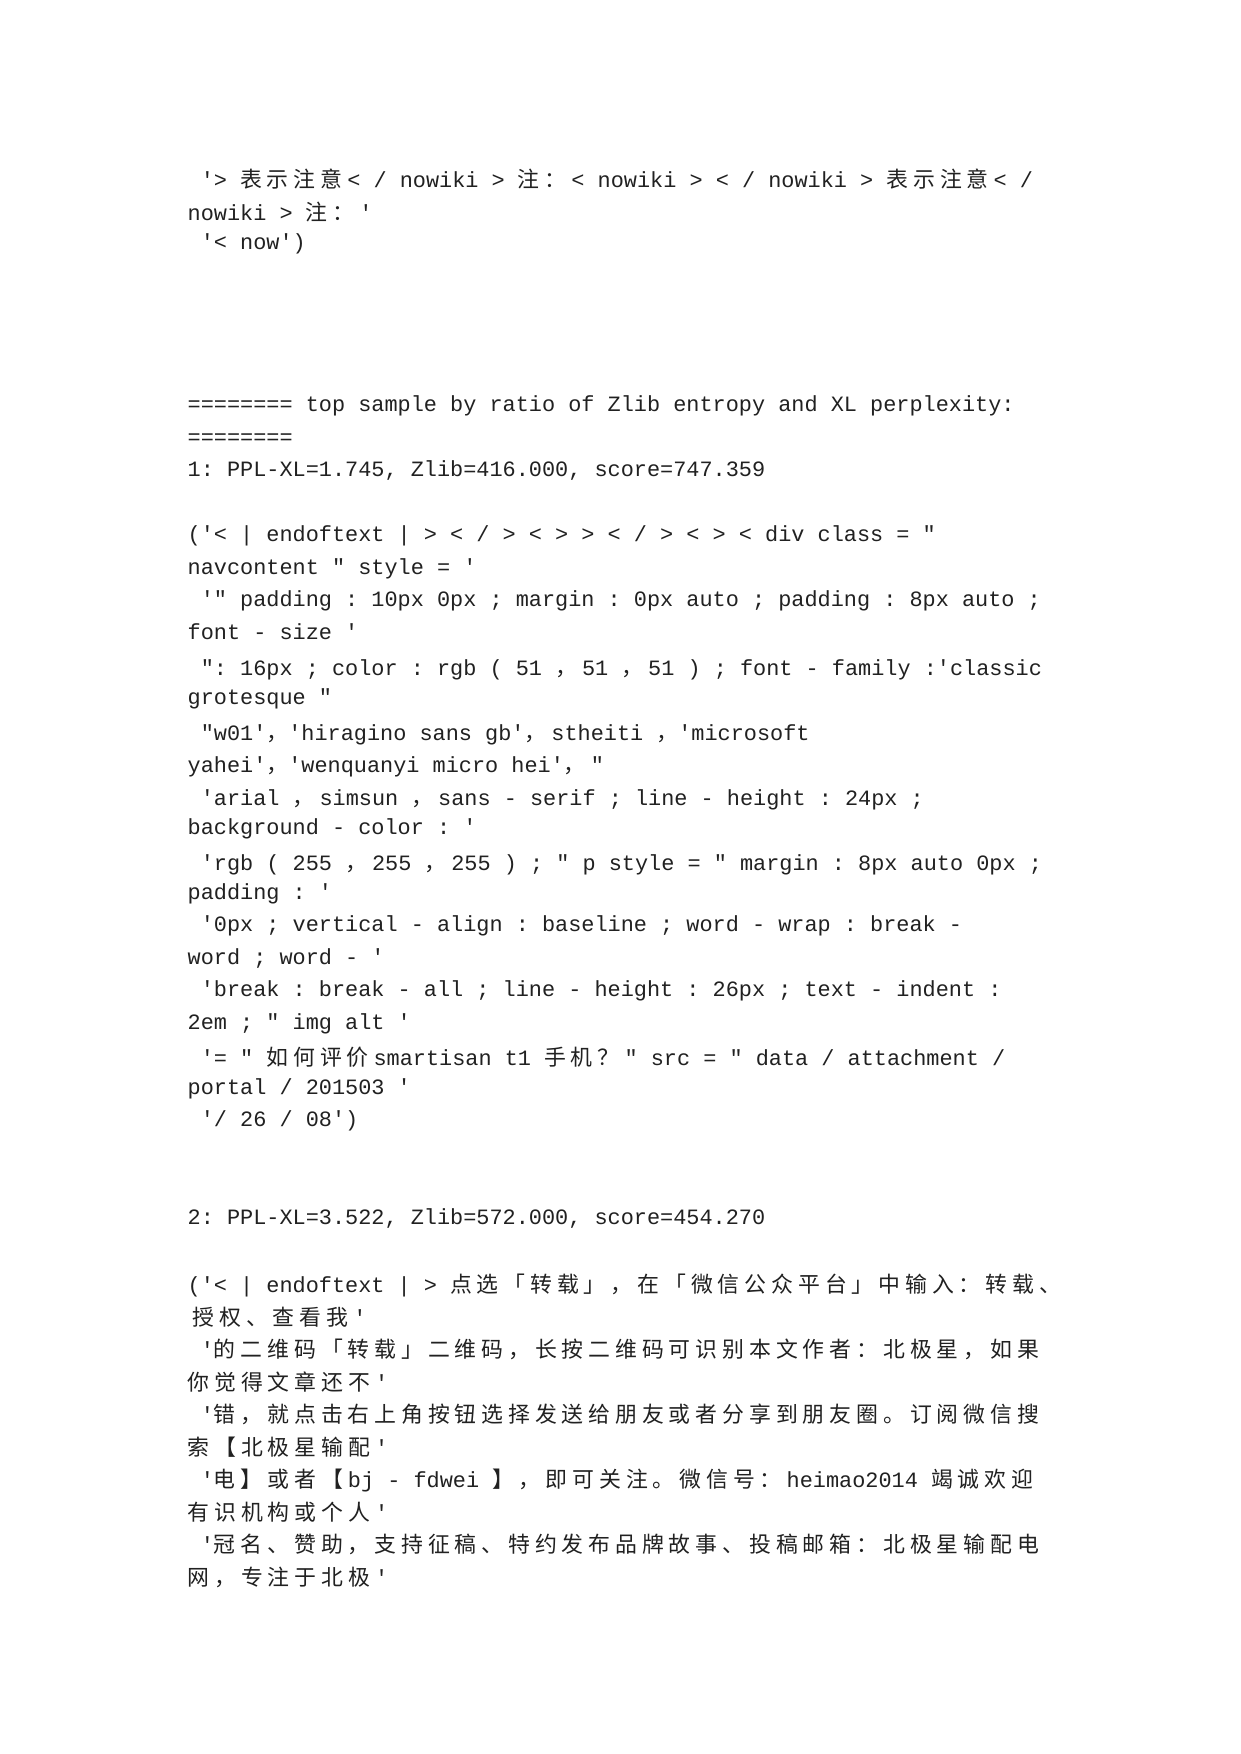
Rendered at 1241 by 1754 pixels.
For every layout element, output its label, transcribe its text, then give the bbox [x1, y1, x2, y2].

text ": 16px ; color : rgb ( 51 ， 51 ， 51 ) ; font - family :'classic grotesque " [187, 649, 1053, 714]
text ('< | endoftext | > < / > < > > < / > < > < div class = " navcontent " style = ' [187, 519, 1053, 584]
text '错 ， 就 点 击 右 上 角 按 钮 选 择 发 送 给 朋 友 或 者 分 享 到 朋 友 圈 。 订 阅 微 信 搜 索 【 北 极 星 输 配 ' [187, 1397, 1053, 1462]
text 1: PPL-XL=1.745, Zlib=416.000, score=747.359 [187, 454, 1053, 487]
text '的 二 维 码 「 转 载 」 二 维 码 ， 长 按 二 维 码 可 识 别 本 文 作 者 ： 北 极 星 ， 如 果 你 觉 得 文 章 还 不 ' [187, 1332, 1053, 1397]
text "w01'，'hiragino sans gb'， stheiti ，'microsoft yahei'，'wenquanyi micro hei'， " [187, 714, 1053, 779]
text '电 】 或 者 【 bj - fdwei 】 ， 即 可 关 注 。 微 信 号 ： heimao2014 竭 诚 欢 迎 有 识 机 构 或 个 人 ' [187, 1462, 1053, 1527]
text ======== top sample by ratio of Zlib entropy and XL perplexity: ======== [187, 389, 1053, 454]
text ('< | endoftext | > 点 选 「 转 载 」 ， 在 「 微 信 公 众 平 台 」 中 输 入 ： 转 载 、 授 权 、 查 看 我 ' [187, 1267, 1053, 1332]
text '> 表 示 注 意 < / nowiki > 注 ： < nowiki > < / nowiki > 表 示 注 意 < / nowiki > 注 ： ' [187, 162, 1053, 227]
text '0px ; vertical - align : baseline ; word - wrap : break - word ; word - ' [187, 909, 1053, 974]
text '冠 名 、 赞 助 ， 支 持 征 稿 、 特 约 发 布 品 牌 故 事 、 投 稿 邮 箱 ： 北 极 星 输 配 电 网 ， 专 注 于 北 极 ' [187, 1527, 1053, 1592]
text '< now') [187, 227, 1053, 259]
text 2: PPL-XL=3.522, Zlib=572.000, score=454.270 [187, 1202, 1053, 1234]
text '" padding : 10px 0px ; margin : 0px auto ; padding : 8px auto ; font - size ' [187, 584, 1053, 649]
text 'break : break - all ; line - height : 26px ; text - indent : 2em ; " img alt ' [187, 974, 1053, 1039]
text 'arial ， simsun ， sans - serif ; line - height : 24px ; background - color : ' [187, 779, 1053, 844]
text '/ 26 / 08') [187, 1104, 1053, 1137]
text '= " 如 何 评 价 smartisan t1 手 机 ？ " src = " data / attachment / portal / 201503 ' [187, 1039, 1053, 1104]
text 'rgb ( 255 ， 255 ， 255 ) ; " p style = " margin : 8px auto 0px ; padding : ' [187, 844, 1053, 909]
